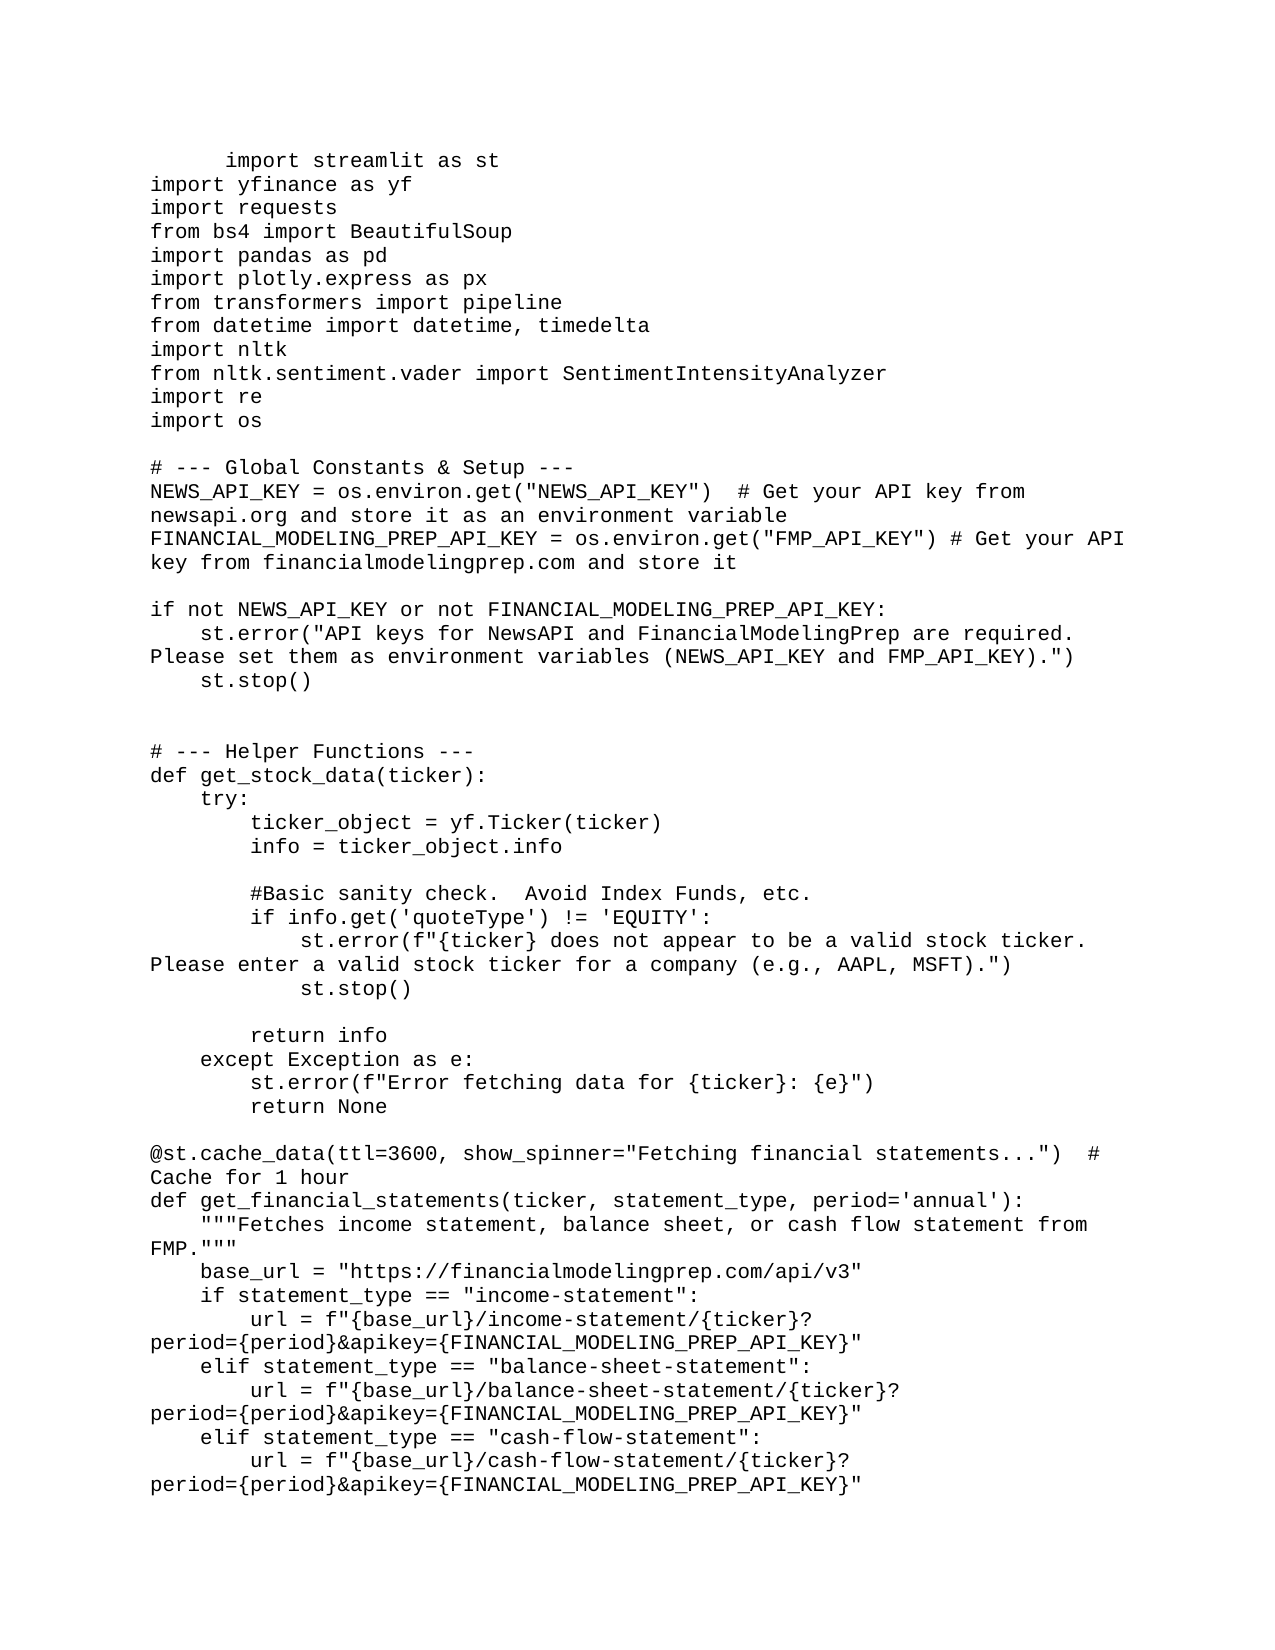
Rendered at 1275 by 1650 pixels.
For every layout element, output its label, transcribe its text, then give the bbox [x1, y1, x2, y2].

text import requests [150, 197, 1125, 221]
text """Fetches income statement, balance sheet, or cash flow statement from FMP.""" [150, 1214, 1125, 1261]
text base_url = "https://financialmodelingprep.com/api/v3" [150, 1261, 1125, 1285]
text elif statement_type == "cash-flow-statement": [150, 1427, 1125, 1451]
text return None [150, 1096, 1125, 1119]
text st.stop() [150, 670, 1125, 694]
text import yfinance as yf [150, 174, 1125, 197]
text FINANCIAL_MODELING_PREP_API_KEY = os.environ.get("FMP_API_KEY") # Get your API key from financialmodelingprep.com and store it [150, 528, 1125, 576]
text url = f"{base_url}/balance-sheet-statement/{ticker}?period={period}&apikey={FINANCIAL_MODELING_PREP_API_KEY}" [150, 1379, 1125, 1427]
text from transformers import pipeline [150, 292, 1125, 316]
text url = f"{base_url}/cash-flow-statement/{ticker}?period={period}&apikey={FINANCIAL_MODELING_PREP_API_KEY}" [150, 1451, 1125, 1498]
text import pandas as pd [150, 244, 1125, 268]
text from bs4 import BeautifulSoup [150, 221, 1125, 244]
text # --- Global Constants & Setup --- [150, 457, 1125, 481]
text url = f"{base_url}/income-statement/{ticker}?period={period}&apikey={FINANCIAL_MODELING_PREP_API_KEY}" [150, 1309, 1125, 1356]
text st.error(f"Error fetching data for {ticker}: {e}") [150, 1072, 1125, 1096]
text try: [150, 788, 1125, 812]
text if statement_type == "income-statement": [150, 1285, 1125, 1309]
text elif statement_type == "balance-sheet-statement": [150, 1356, 1125, 1379]
text return info [150, 1025, 1125, 1048]
text except Exception as e: [150, 1048, 1125, 1072]
text def get_financial_statements(ticker, statement_type, period='annual'): [150, 1190, 1125, 1214]
text @st.cache_data(ttl=3600, show_spinner="Fetching financial statements...") # Cache for 1 hour [150, 1143, 1125, 1190]
text from datetime import datetime, timedelta [150, 316, 1125, 339]
text def get_stock_data(ticker): [150, 765, 1125, 788]
text if info.get('quoteType') != 'EQUITY': [150, 907, 1125, 930]
text ticker_object = yf.Ticker(ticker) [150, 812, 1125, 836]
text import re [150, 386, 1125, 410]
text if not NEWS_API_KEY or not FINANCIAL_MODELING_PREP_API_KEY: [150, 599, 1125, 623]
text import os [150, 410, 1125, 434]
text st.error("API keys for NewsAPI and FinancialModelingPrep are required. Please set them as environment variables (NEWS_API_KEY and FMP_API_KEY).") [150, 623, 1125, 670]
text import plotly.express as px [150, 268, 1125, 292]
text info = ticker_object.info [150, 836, 1125, 859]
text # --- Helper Functions --- [150, 741, 1125, 765]
text NEWS_API_KEY = os.environ.get("NEWS_API_KEY") # Get your API key from newsapi.org and store it as an environment variable [150, 481, 1125, 528]
text from nltk.sentiment.vader import SentimentIntensityAnalyzer [150, 363, 1125, 386]
text st.error(f"{ticker} does not appear to be a valid stock ticker. Please enter a valid stock ticker for a company (e.g., AAPL, MSFT).") [150, 930, 1125, 978]
text import nltk [150, 339, 1125, 363]
text import streamlit as st [150, 150, 1125, 174]
text st.stop() [150, 978, 1125, 1001]
text #Basic sanity check. Avoid Index Funds, etc. [150, 883, 1125, 907]
